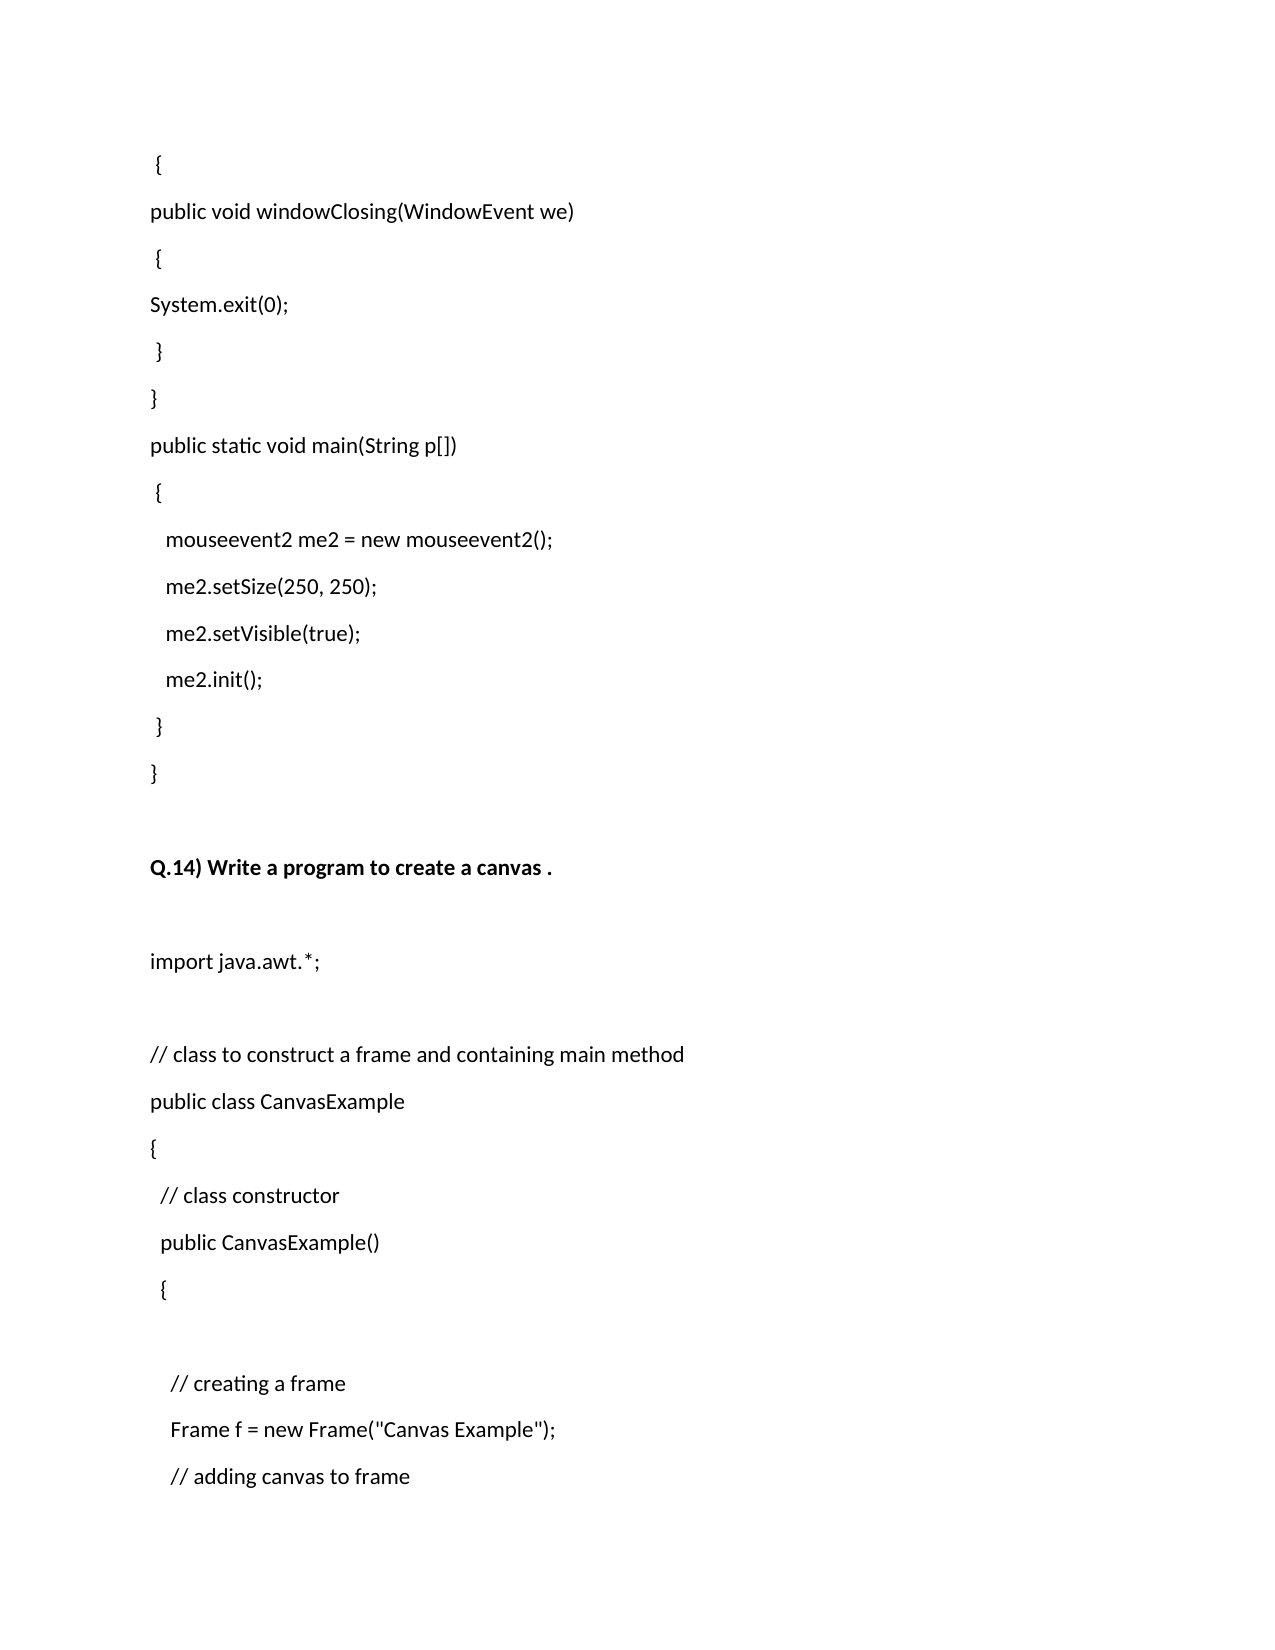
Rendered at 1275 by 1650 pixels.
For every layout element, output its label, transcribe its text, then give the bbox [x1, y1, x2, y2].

text { [150, 478, 1125, 506]
text System.exit(0); [150, 291, 1125, 319]
text public CanvasExample() [150, 1228, 1125, 1256]
text mouseevent2 me2 = new mouseevent2(); [150, 525, 1125, 553]
text // class constructor [150, 1181, 1125, 1209]
text // creating a frame [150, 1369, 1125, 1397]
text // class to construct a frame and containing main method [150, 1041, 1125, 1069]
text { [150, 244, 1125, 272]
text { [150, 1275, 1125, 1303]
text me2.init(); [150, 666, 1125, 694]
text } [150, 337, 1125, 366]
text } [150, 759, 1125, 787]
text Frame f = new Frame("Canvas Example"); [150, 1416, 1125, 1444]
text { [150, 1134, 1125, 1162]
text import java.awt.*; [150, 947, 1125, 975]
text public class CanvasExample [150, 1087, 1125, 1116]
text Q.14) Write a program to create a canvas . [150, 853, 1125, 881]
text public void windowClosing(WindowEvent we) [150, 197, 1125, 225]
text me2.setSize(250, 250); [150, 572, 1125, 600]
text } [150, 712, 1125, 741]
text public static void main(String p[]) [150, 431, 1125, 459]
text // adding canvas to frame [150, 1462, 1125, 1491]
text } [150, 384, 1125, 412]
text { [150, 150, 1125, 178]
text me2.setVisible(true); [150, 619, 1125, 647]
